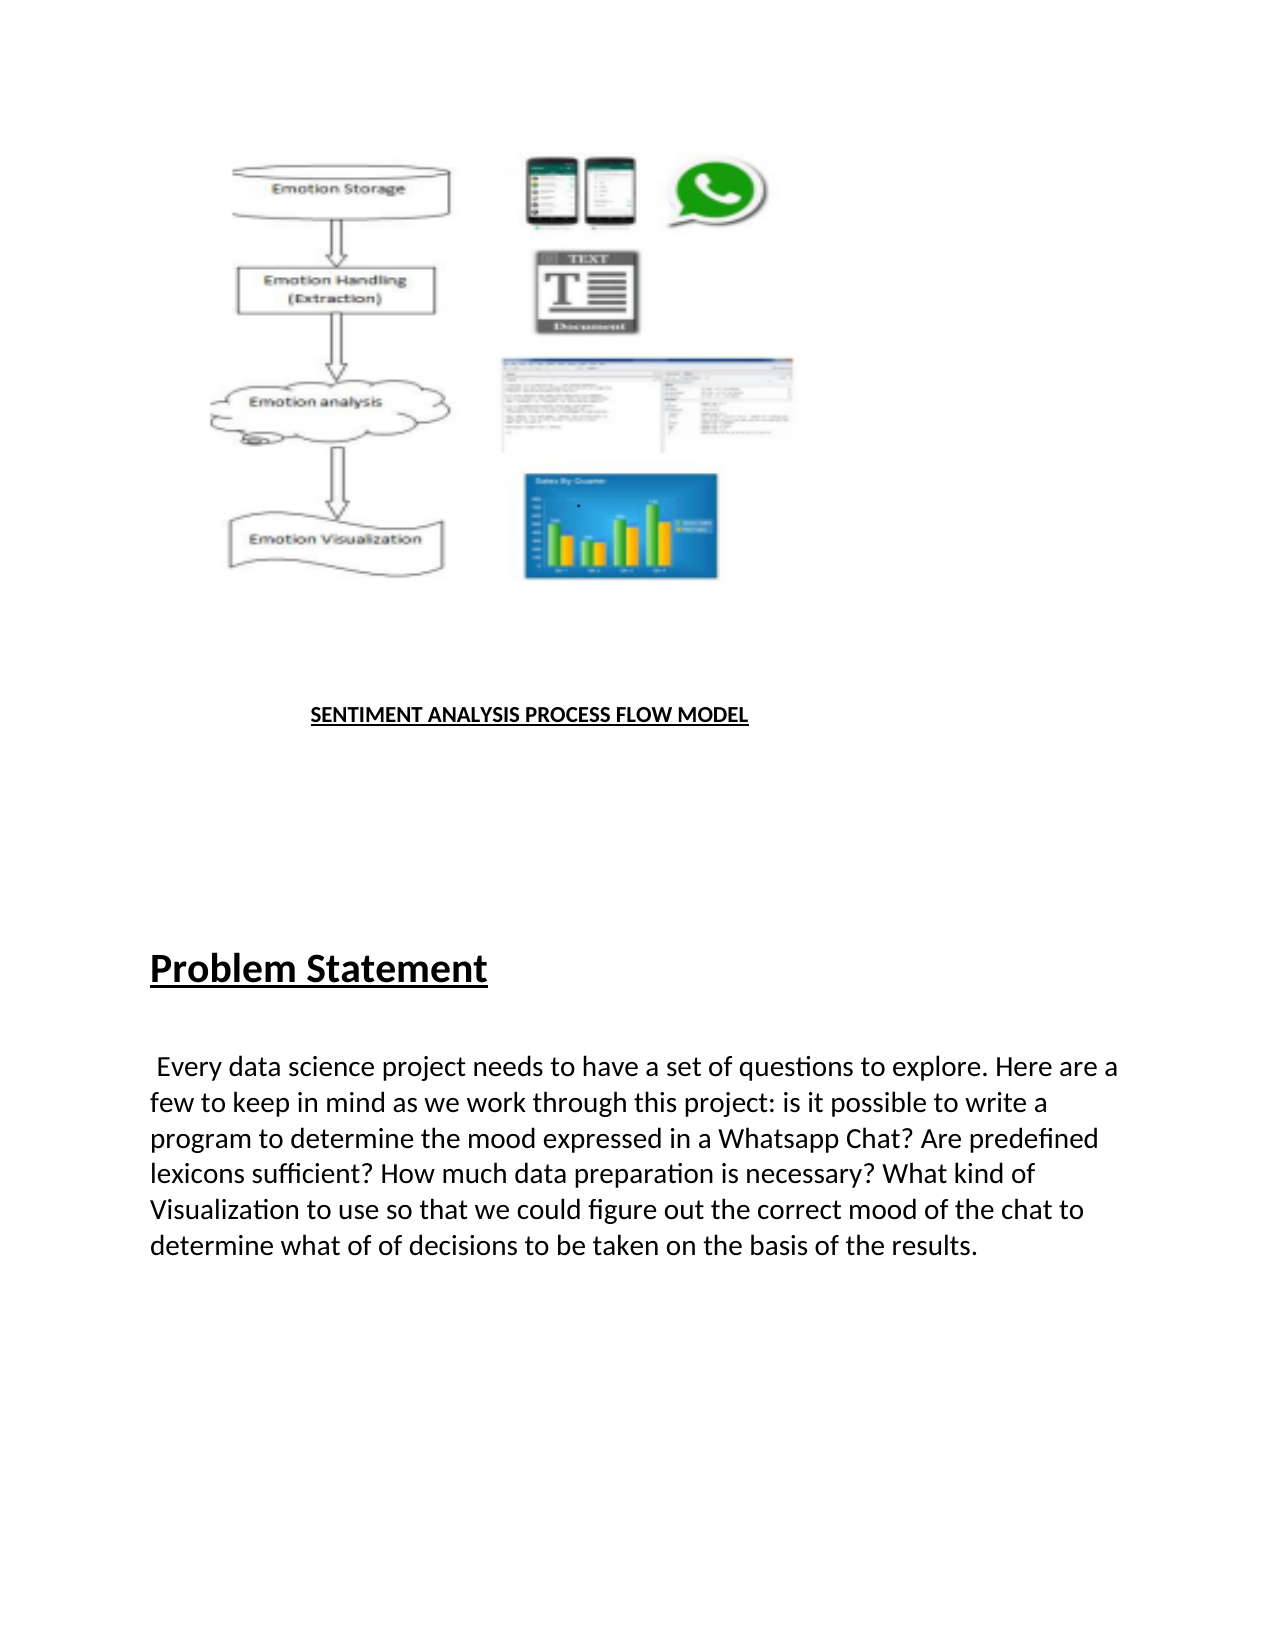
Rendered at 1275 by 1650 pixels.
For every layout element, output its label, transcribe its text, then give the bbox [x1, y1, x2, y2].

text SENTIMENT ANALYSIS PROCESS FLOW MODEL [150, 700, 1125, 728]
text Every data science project needs to have a set of questions to explore. Here are a few to keep in mind as we work through this project: is it possible to write a program to determine the mood expressed in a Whatsapp Chat? Are predefined lexicons sufficient? How much data preparation is necessary? What kind of Visualization to use so that we could figure out the correct mood of the chat to determine what of of decisions to be taken on the basis of the results. [150, 1048, 1125, 1262]
text Problem Statement [150, 942, 1125, 992]
picture [150, 150, 857, 672]
